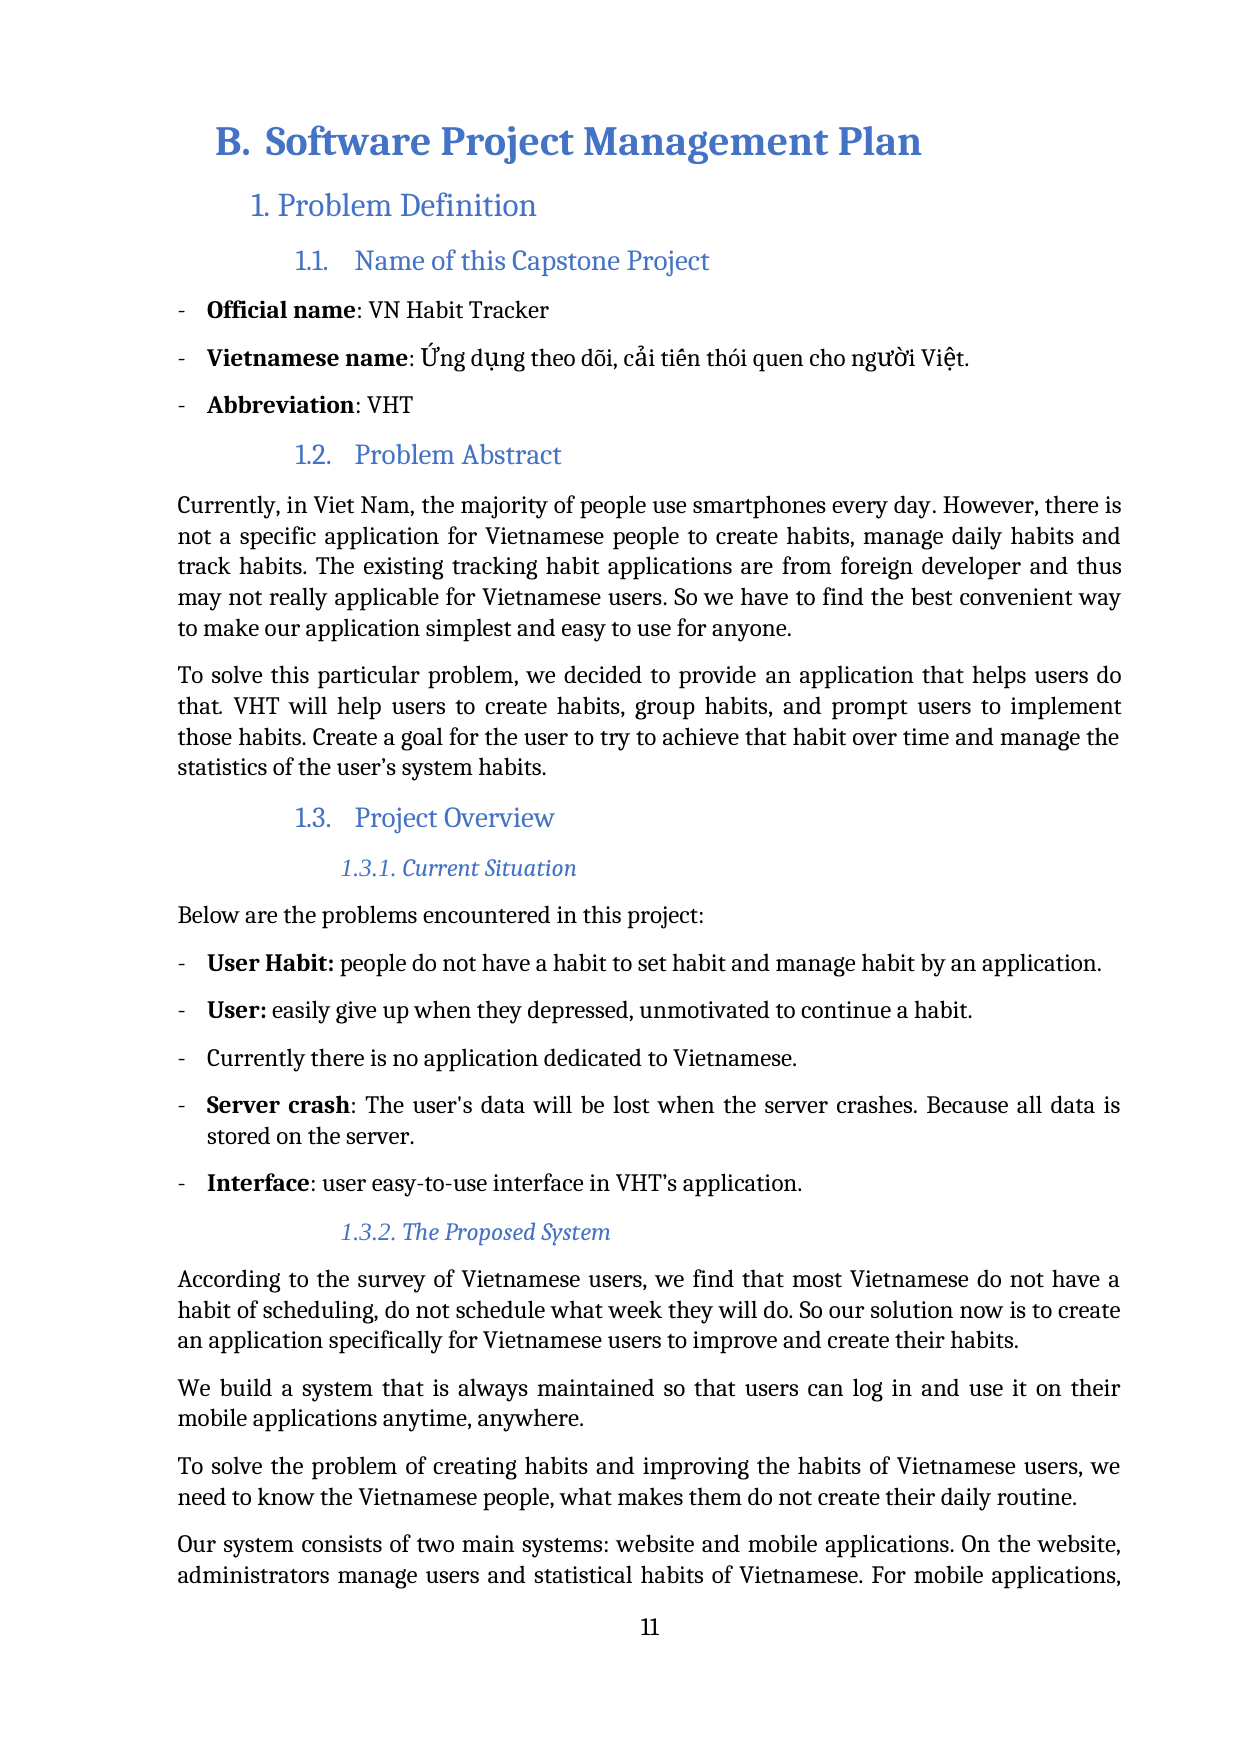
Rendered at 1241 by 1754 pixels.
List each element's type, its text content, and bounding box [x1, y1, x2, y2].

subtitle Project Overview [295, 801, 1122, 834]
list Interface: user easy-to-use interface in VHT’s application. [177, 1169, 1122, 1198]
list User Habit: people do not have a habit to set habit and manage habit by an application. [177, 949, 1122, 978]
subtitle Current Situation [340, 853, 1122, 883]
text According to the survey of Vietnamese users, we find that most Vietnamese do not have a habit of scheduling, do not schedule what week they will do. So our solution now is to create an application specifically for Vietnamese users to improve and create their habits. [177, 1265, 1122, 1355]
subtitle Problem Definition [251, 186, 1122, 224]
subtitle Name of this Capstone Project [295, 244, 1122, 277]
list Currently there is no application dedicated to Vietnamese. [177, 1044, 1122, 1072]
subtitle Problem Abstract [295, 438, 1122, 472]
subtitle The Proposed System [340, 1217, 1122, 1246]
list Abbreviation: VHT [177, 391, 1122, 420]
subtitle Software Project Management Plan [215, 118, 1122, 166]
list Server crash: The user's data will be lost when the server crashes. Because all data is stored on the server. [177, 1091, 1122, 1151]
list Vietnamese name: Ứng dụng theo dõi, cải tiến thói quen cho người Việt. [177, 343, 1122, 372]
text We build a system that is always maintained so that users can log in and use it on their mobile applications anytime, anywhere. [177, 1374, 1122, 1433]
text Below are the problems encountered in this project: [177, 901, 1122, 930]
text To solve this particular problem, we decided to provide an application that helps users do that. VHT will help users to create habits, group habits, and prompt users to implement those habits. Create a goal for the user to try to achieve that habit over time and manage the statistics of the user’s system habits. [177, 661, 1122, 782]
list Official name: VN Habit Tracker [177, 296, 1122, 325]
text To solve the problem of creating habits and improving the habits of Vietnamese users, we need to know the Vietnamese people, what makes them do not create their daily routine. [177, 1452, 1122, 1511]
list User: easily give up when they depressed, unmotivated to continue a habit. [177, 996, 1122, 1025]
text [177, 1530, 1122, 1589]
text Currently, in Viet Nam, the majority of people use smartphones every day. However, there is not a specific application for Vietnamese people to create habits, manage daily habits and track habits. The existing tracking habit applications are from foreign developer and thus may not really applicable for Vietnamese users. So we have to find the best convenient way to make our application simplest and easy to use for anyone. [177, 491, 1122, 642]
